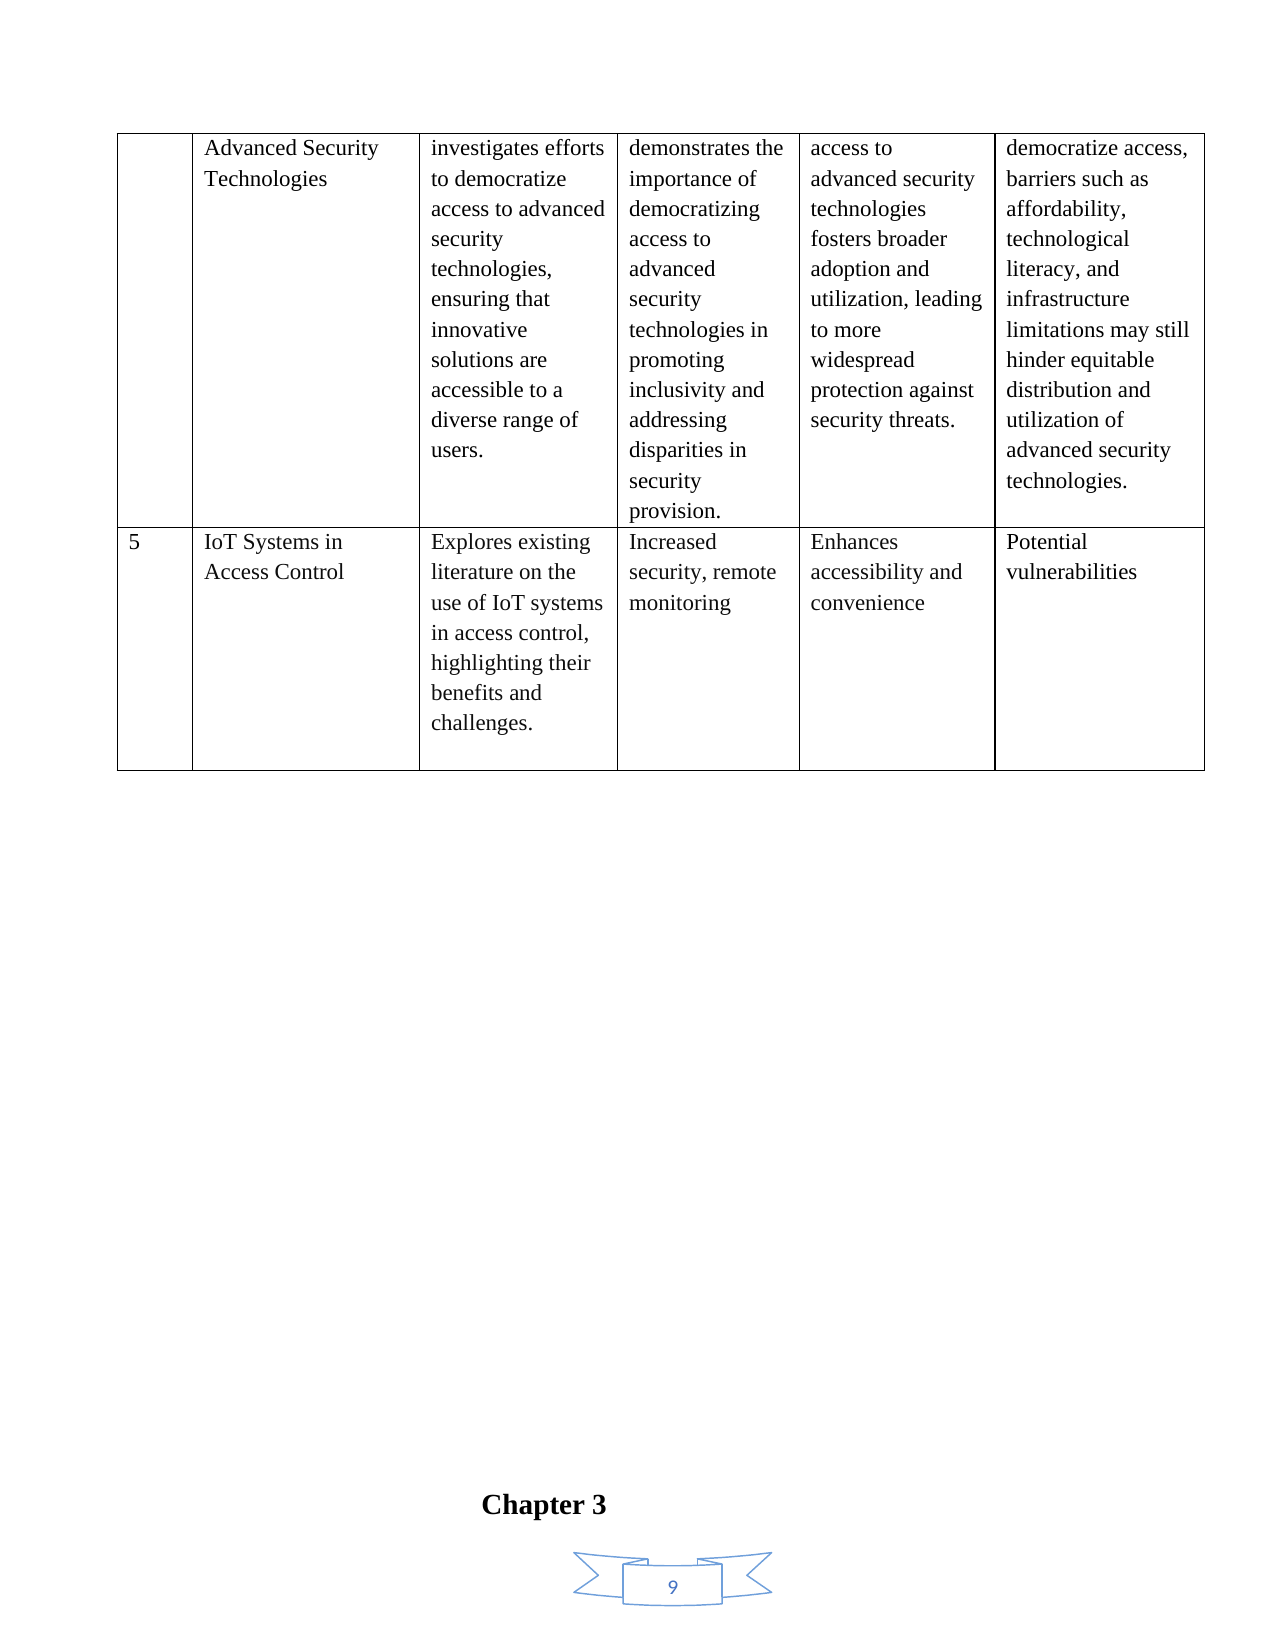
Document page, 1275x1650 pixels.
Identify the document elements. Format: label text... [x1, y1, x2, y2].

table_cell Enhances accessibility and convenience [800, 528, 994, 770]
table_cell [618, 134, 799, 527]
table_cell Explores existing literature on the use of IoT systems in access control, highlighting their benefits and challenges. [420, 528, 617, 770]
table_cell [193, 134, 419, 527]
text Chapter 3 [179, 1487, 908, 1521]
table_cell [420, 134, 617, 527]
table_cell IoT Systems in Access Control [193, 528, 419, 770]
table_cell 5 [118, 528, 192, 770]
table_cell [800, 134, 994, 527]
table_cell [996, 134, 1204, 527]
table_cell Increased security, remote monitoring [618, 528, 799, 770]
table_cell Potential vulnerabilities [996, 528, 1204, 770]
table_cell 4 [118, 134, 192, 527]
